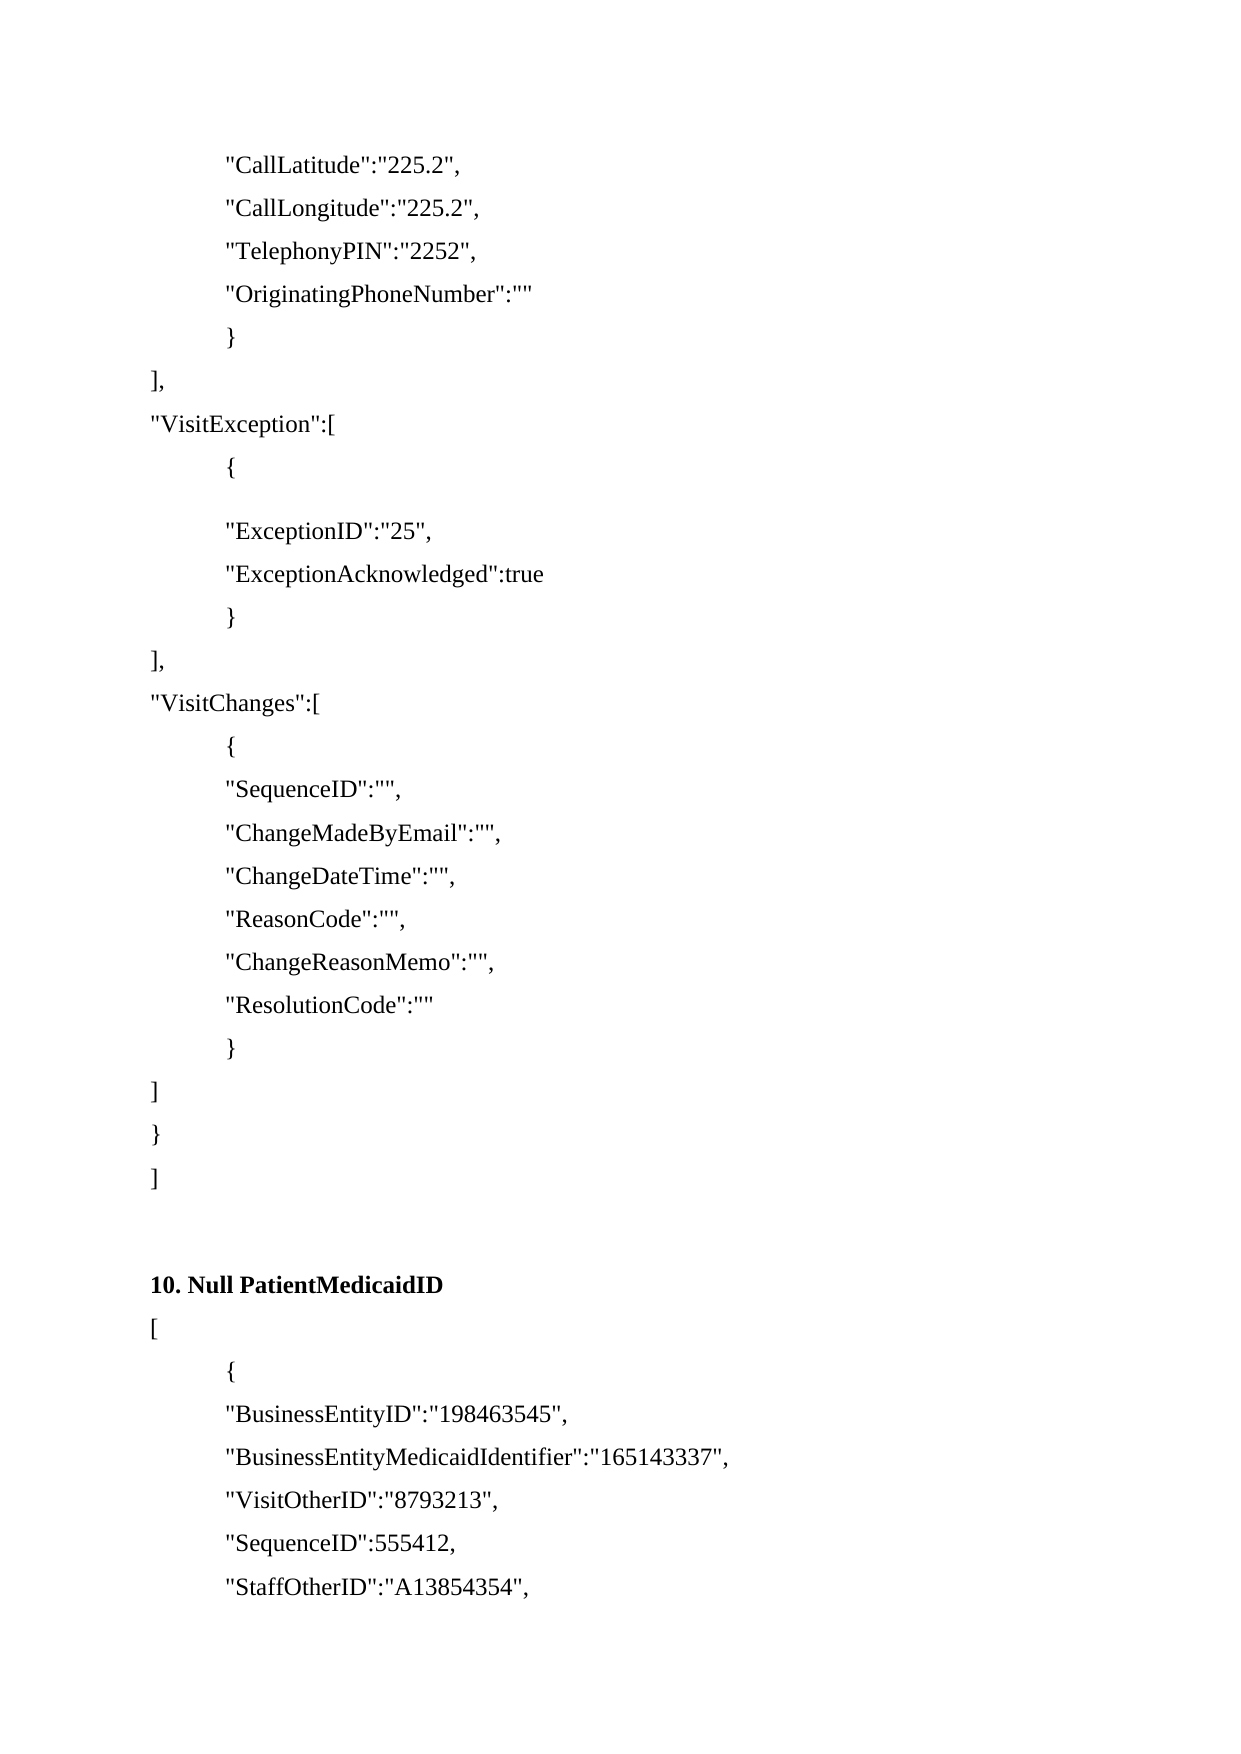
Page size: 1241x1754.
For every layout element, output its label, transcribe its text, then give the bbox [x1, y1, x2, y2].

text "VisitOtherID":"8793213", [225, 1485, 1090, 1514]
text "SequenceID":"", [225, 774, 1090, 803]
text [ [150, 1313, 1090, 1342]
text } [150, 1119, 1090, 1148]
text "ExceptionID":"25", [225, 516, 1090, 544]
text "StaffOtherID":"A13854354", [225, 1572, 1090, 1600]
text "ReasonCode":"", [225, 904, 1090, 933]
text ] [150, 1076, 1090, 1105]
text "ExceptionAcknowledged":true [225, 559, 1090, 588]
text ] [150, 1163, 1090, 1191]
text "ResolutionCode":"" [225, 990, 1090, 1019]
text "OriginatingPhoneNumber":"" [225, 279, 1090, 308]
text } [225, 1033, 1090, 1062]
text "SequenceID":555412, [225, 1528, 1090, 1557]
text "TelephonyPIN":"2252", [225, 236, 1090, 265]
text "ChangeReasonMemo":"", [225, 947, 1090, 976]
text "VisitChanges":[ [150, 688, 1090, 717]
text ], [150, 366, 1090, 394]
text 10. Null PatientMedicaidID [150, 1270, 1090, 1298]
text "BusinessEntityID":"198463545", [225, 1399, 1090, 1428]
text "BusinessEntityMedicaidIdentifier":"165143337", [225, 1442, 1090, 1471]
text "ChangeMadeByEmail":"", [225, 818, 1090, 846]
text "VisitException":[ [150, 409, 1090, 437]
text ], [150, 645, 1090, 674]
text { [225, 452, 1090, 481]
text } [225, 322, 1090, 351]
text } [225, 602, 1090, 631]
text "ChangeDateTime":"", [225, 861, 1090, 889]
text "CallLatitude":"225.2", [225, 150, 1090, 179]
text { [225, 1356, 1090, 1385]
text "CallLongitude":"225.2", [225, 193, 1090, 222]
text { [225, 731, 1090, 760]
